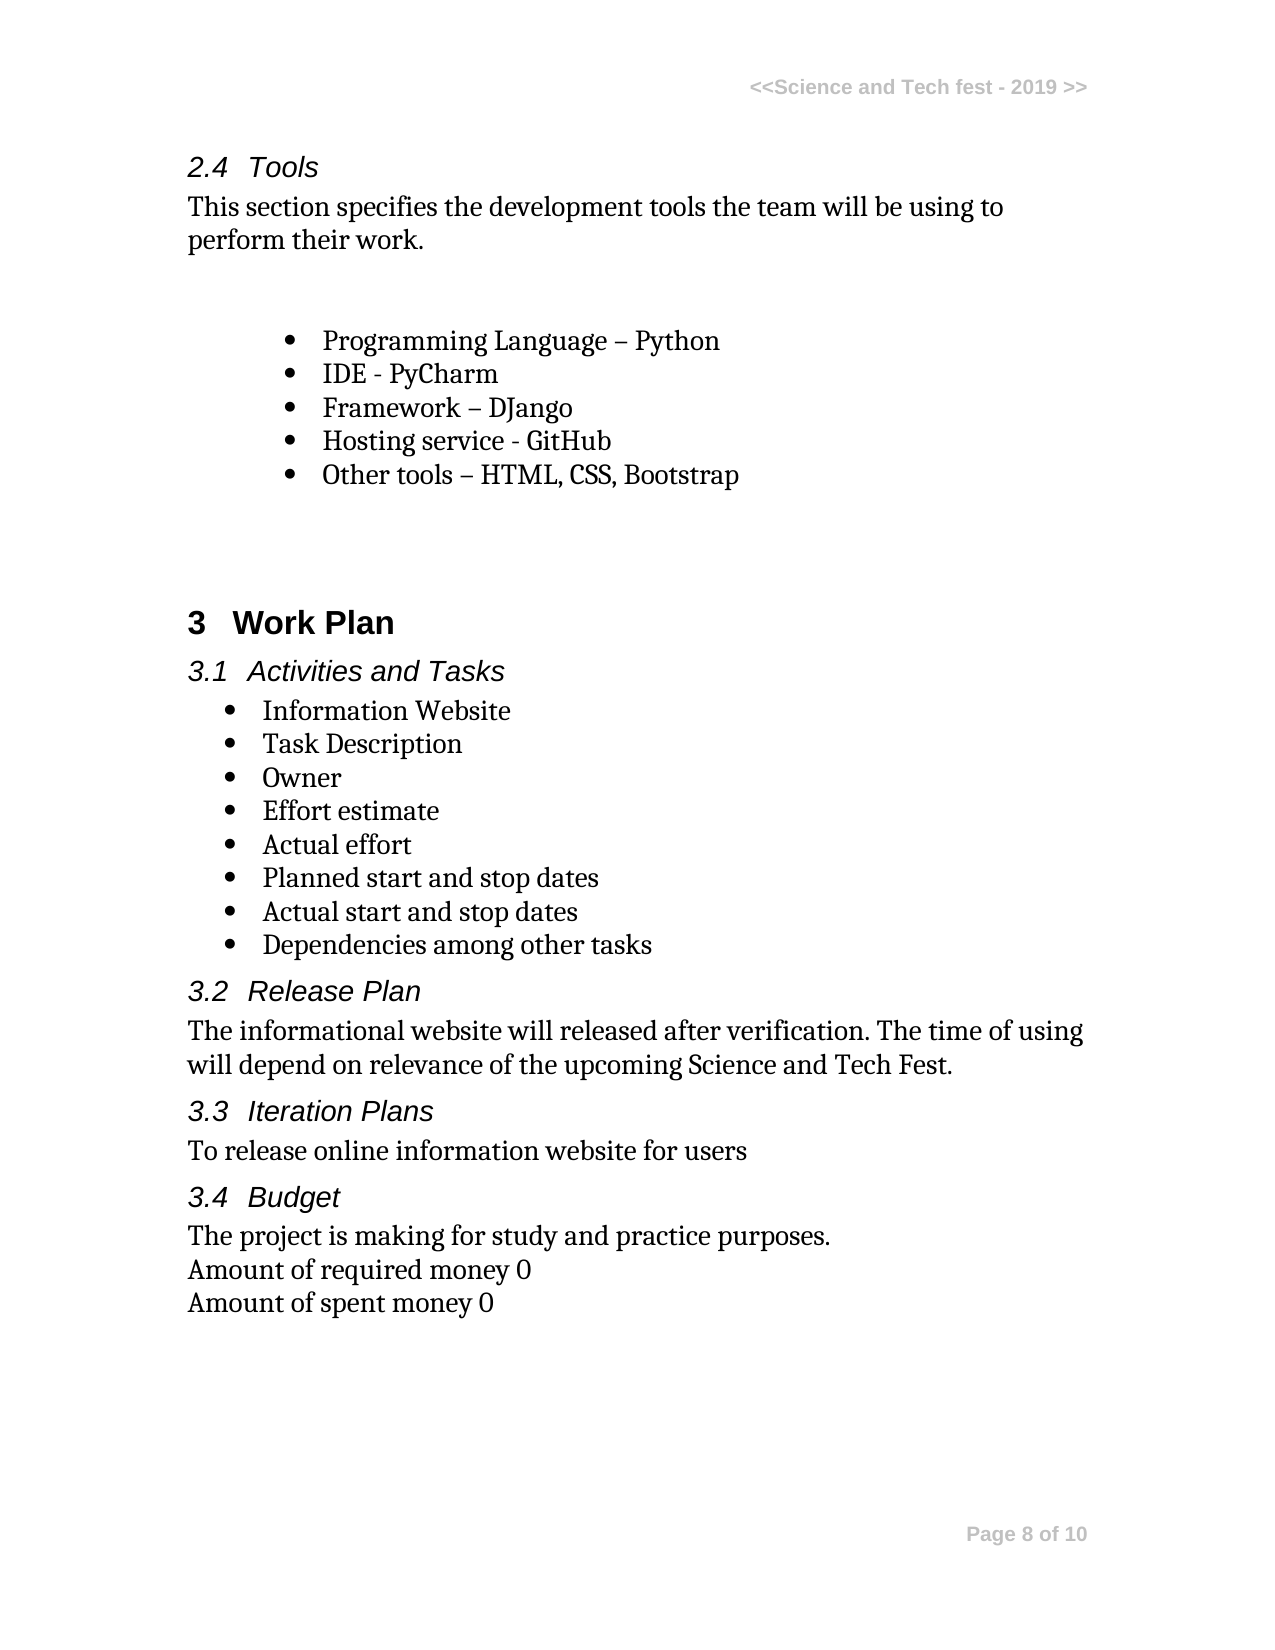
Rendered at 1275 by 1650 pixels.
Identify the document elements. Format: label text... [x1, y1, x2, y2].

text Amount of spent money 0 [187, 1287, 1087, 1320]
list Other tools – HTML, CSS, Bootstrap [285, 458, 1087, 492]
text To release online information website for users [187, 1134, 1087, 1167]
list Framework – DJango [285, 391, 1087, 424]
list Owner [225, 761, 1087, 794]
list Programming Language – Python [285, 324, 1087, 357]
text This section specifies the development tools the team will be using to perform their work. [187, 190, 1087, 257]
list Hosting service - GitHub [285, 424, 1087, 458]
list Effort estimate [225, 794, 1087, 828]
subtitle Work Plan [187, 603, 1087, 641]
text The informational website will released after verification. The time of using will depend on relevance of the upcoming Science and Tech Fest. [187, 1014, 1087, 1081]
text Amount of required money 0 [187, 1253, 1087, 1287]
list Planned start and stop dates [225, 861, 1087, 895]
list Dependencies among other tasks [225, 928, 1087, 962]
subtitle Budget [187, 1180, 1087, 1213]
list Task Description [225, 727, 1087, 761]
text The project is making for study and practice purposes. [187, 1219, 1087, 1253]
list Actual start and stop dates [225, 895, 1087, 928]
list Actual effort [225, 828, 1087, 861]
subtitle Activities and Tasks [187, 654, 1087, 687]
list Information Website [225, 694, 1087, 727]
subtitle Iteration Plans [187, 1094, 1087, 1127]
subtitle Release Plan [187, 974, 1087, 1008]
subtitle Tools [187, 150, 1087, 183]
list IDE - PyCharm [285, 357, 1087, 391]
